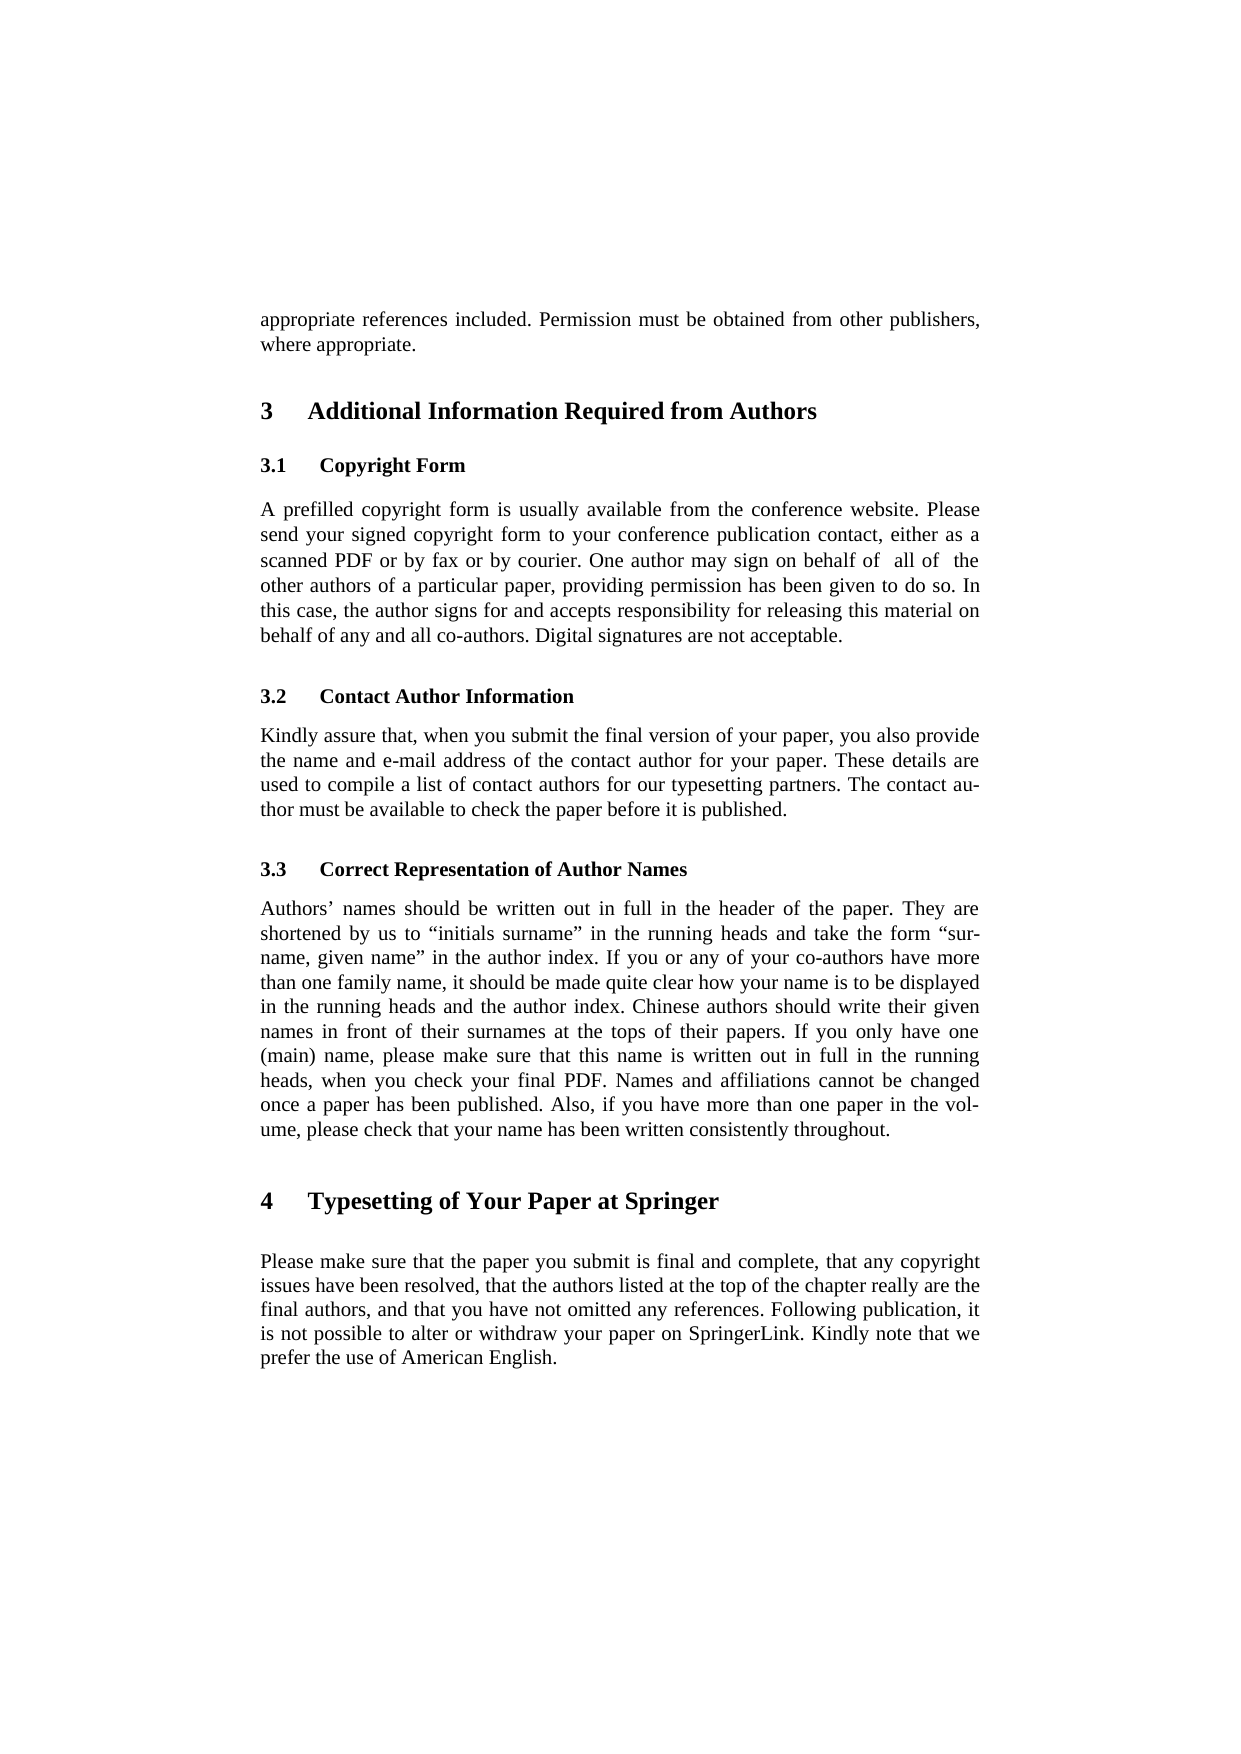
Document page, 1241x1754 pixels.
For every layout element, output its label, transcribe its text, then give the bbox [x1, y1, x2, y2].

text Please make sure that the paper you submit is final and complete, that any copyright issues have been resolved, that the authors listed at the top of the chapter really are the final authors, and that you have not omitted any references. Following publication, it is not possible to alter or withdraw your paper on SpringerLink. Kindly note that we prefer the use of American English. [260, 1249, 981, 1369]
subtitle Typesetting of Your Paper at Springer [260, 1186, 1065, 1215]
subtitle Additional Information Required from Authors [260, 396, 1065, 425]
text Authors’ names should be written out in full in the header of the paper. They are shortened by us to “initials surname” in the running heads and take the form “sur- name, given name” in the author index. If you or any of your co-authors have more than one family name, it should be made quite clear how your name is to be displayed in the running heads and the author index. Chinese authors should write their given names in front of their surnames at the tops of their papers. If you only have one (main) name, please make sure that this name is written out in full in the running heads, when you check your final PDF. Names and affiliations cannot be changed once a paper has been published. Also, if you have more than one paper in the vol- ume, please check that your name has been written consistently throughout. [260, 896, 981, 1141]
subtitle Copyright Form [260, 453, 1065, 477]
text Kindly assure that, when you submit the final version of your paper, you also provide the name and e-mail address of the contact author for your paper. These details are used to compile a list of contact authors for our typesetting partners. The contact au- thor must be available to check the paper before it is published. [260, 723, 981, 821]
text appropriate references included. Permission must be obtained from other publishers, where appropriate. [260, 307, 981, 356]
subtitle Correct Representation of Author Names [260, 857, 1065, 881]
subtitle Contact Author Information [260, 683, 1065, 708]
text A prefilled copyright form is usually available from the conference website. Please send your signed copyright form to your conference publication contact, either as a scanned PDF or by fax or by courier. One author may sign on behalf of all of the other authors of a particular paper, providing permission has been given to do so. In this case, the author signs for and accepts responsibility for releasing this material on behalf of any and all co-authors. Digital signatures are not acceptable. [260, 497, 981, 647]
